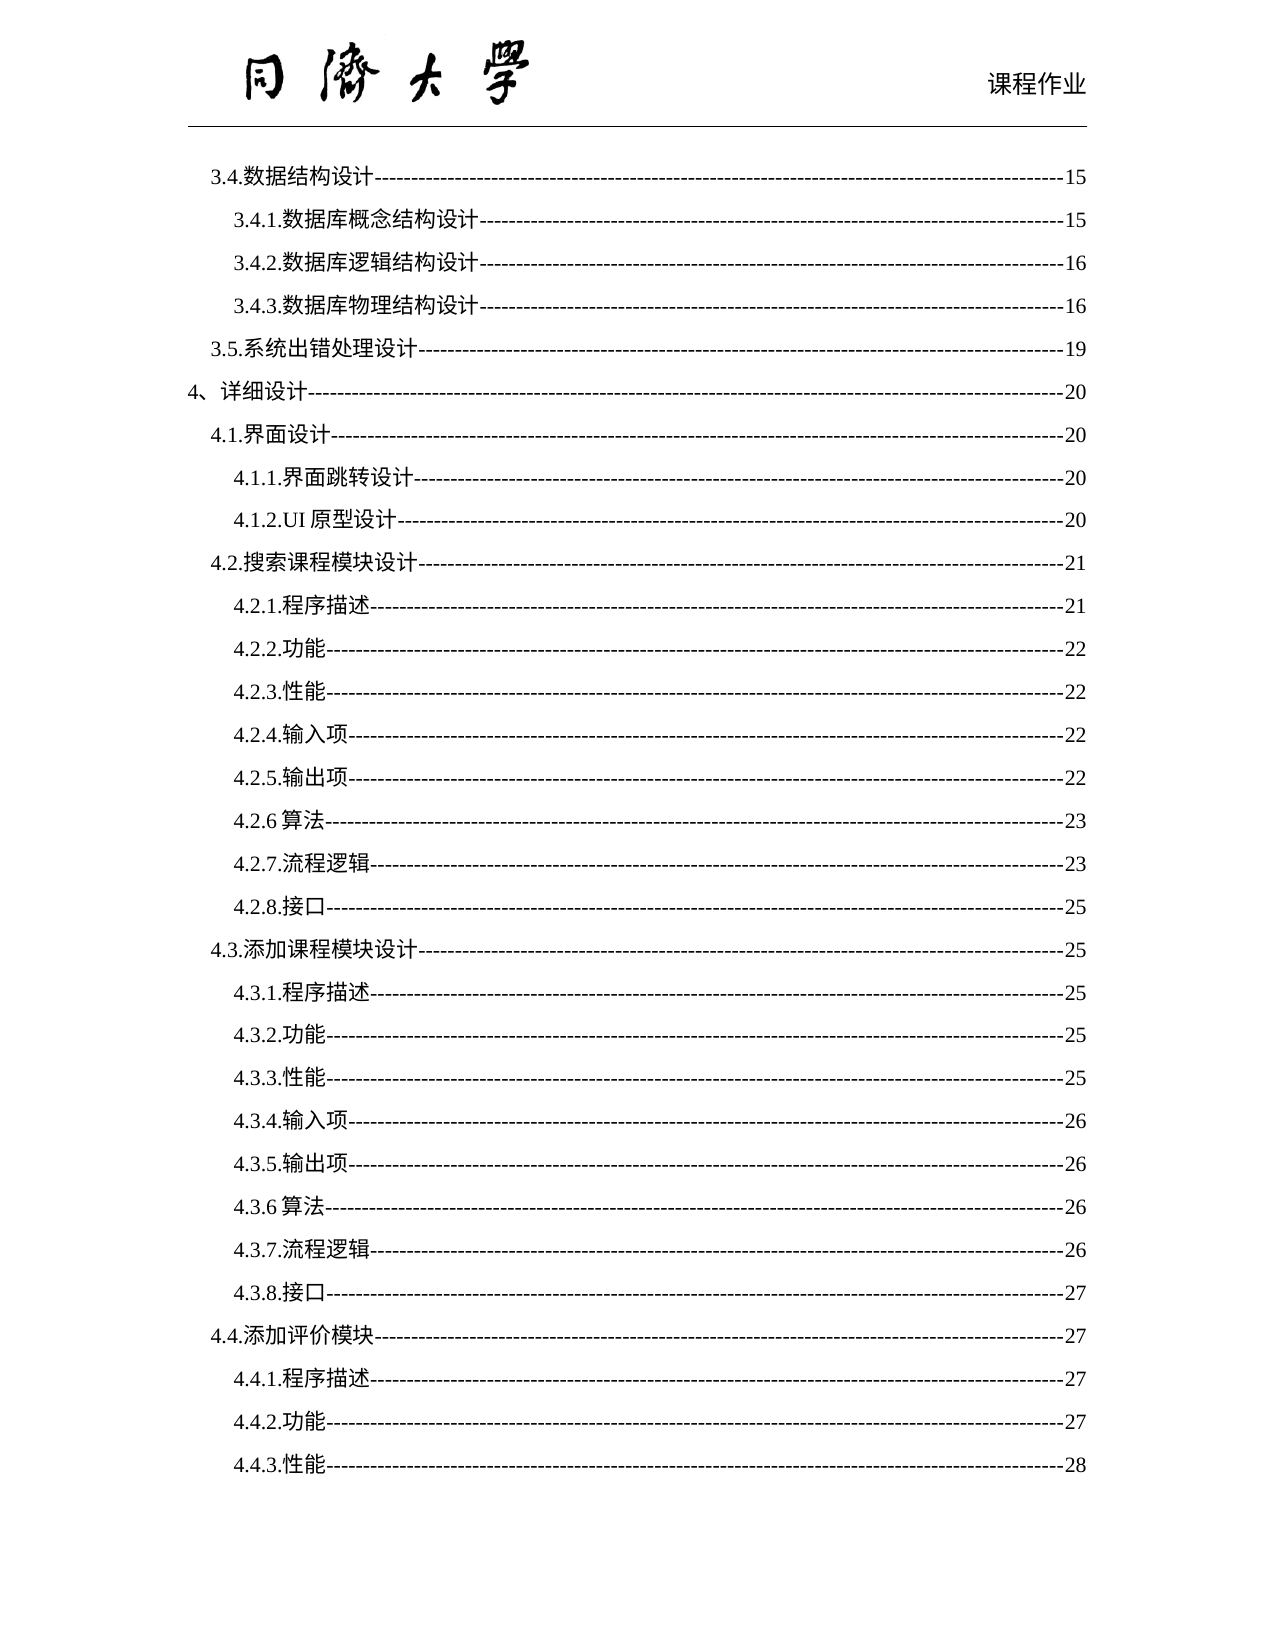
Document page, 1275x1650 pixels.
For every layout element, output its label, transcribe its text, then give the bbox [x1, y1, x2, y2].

text 3.4.数据结构设计 15 [210, 159, 1087, 191]
text 4.3.8.接口 27 [233, 1274, 1087, 1307]
text 4.4.1.程序描述 27 [233, 1360, 1087, 1393]
picture [224, 31, 547, 110]
text 4、详细设计 20 [187, 373, 1087, 406]
text 4.2.4.输入项 22 [233, 717, 1087, 749]
text 3.4.3.数据库物理结构设计 16 [233, 287, 1087, 320]
text 4.4.2.功能 27 [233, 1403, 1087, 1436]
text 4.2.2.功能 22 [233, 631, 1087, 663]
text 4.3.添加课程模块设计 25 [210, 931, 1087, 964]
text 3.4.2.数据库逻辑结构设计 16 [233, 244, 1087, 277]
text 4.3.6算法 26 [233, 1189, 1087, 1221]
text 4.1.1.界面跳转设计 20 [233, 459, 1087, 492]
text 3.5.系统出错处理设计 19 [210, 330, 1087, 363]
text 4.3.4.输入项 26 [233, 1103, 1087, 1135]
text 4.2.6算法 23 [233, 802, 1087, 835]
text 4.4.3.性能 28 [233, 1446, 1087, 1479]
text 4.2.8.接口 25 [233, 888, 1087, 921]
text 3.4.1.数据库概念结构设计 15 [233, 202, 1087, 234]
text 4.3.5.输出项 26 [233, 1146, 1087, 1178]
text 4.2.搜索课程模块设计 21 [210, 545, 1087, 577]
text 4.2.7.流程逻辑 23 [233, 845, 1087, 878]
text 4.3.2.功能 25 [233, 1017, 1087, 1049]
text 4.1.2.UI原型设计 20 [233, 502, 1087, 534]
text 4.3.7.流程逻辑 26 [233, 1232, 1087, 1264]
text 4.1.界面设计 20 [210, 416, 1087, 449]
text 4.4.添加评价模块 27 [210, 1317, 1087, 1350]
text 4.3.1.程序描述 25 [233, 974, 1087, 1007]
text 4.2.5.输出项 22 [233, 759, 1087, 792]
text 4.2.3.性能 22 [233, 674, 1087, 706]
text 4.2.1.程序描述 21 [233, 588, 1087, 620]
text 4.3.3.性能 25 [233, 1060, 1087, 1092]
